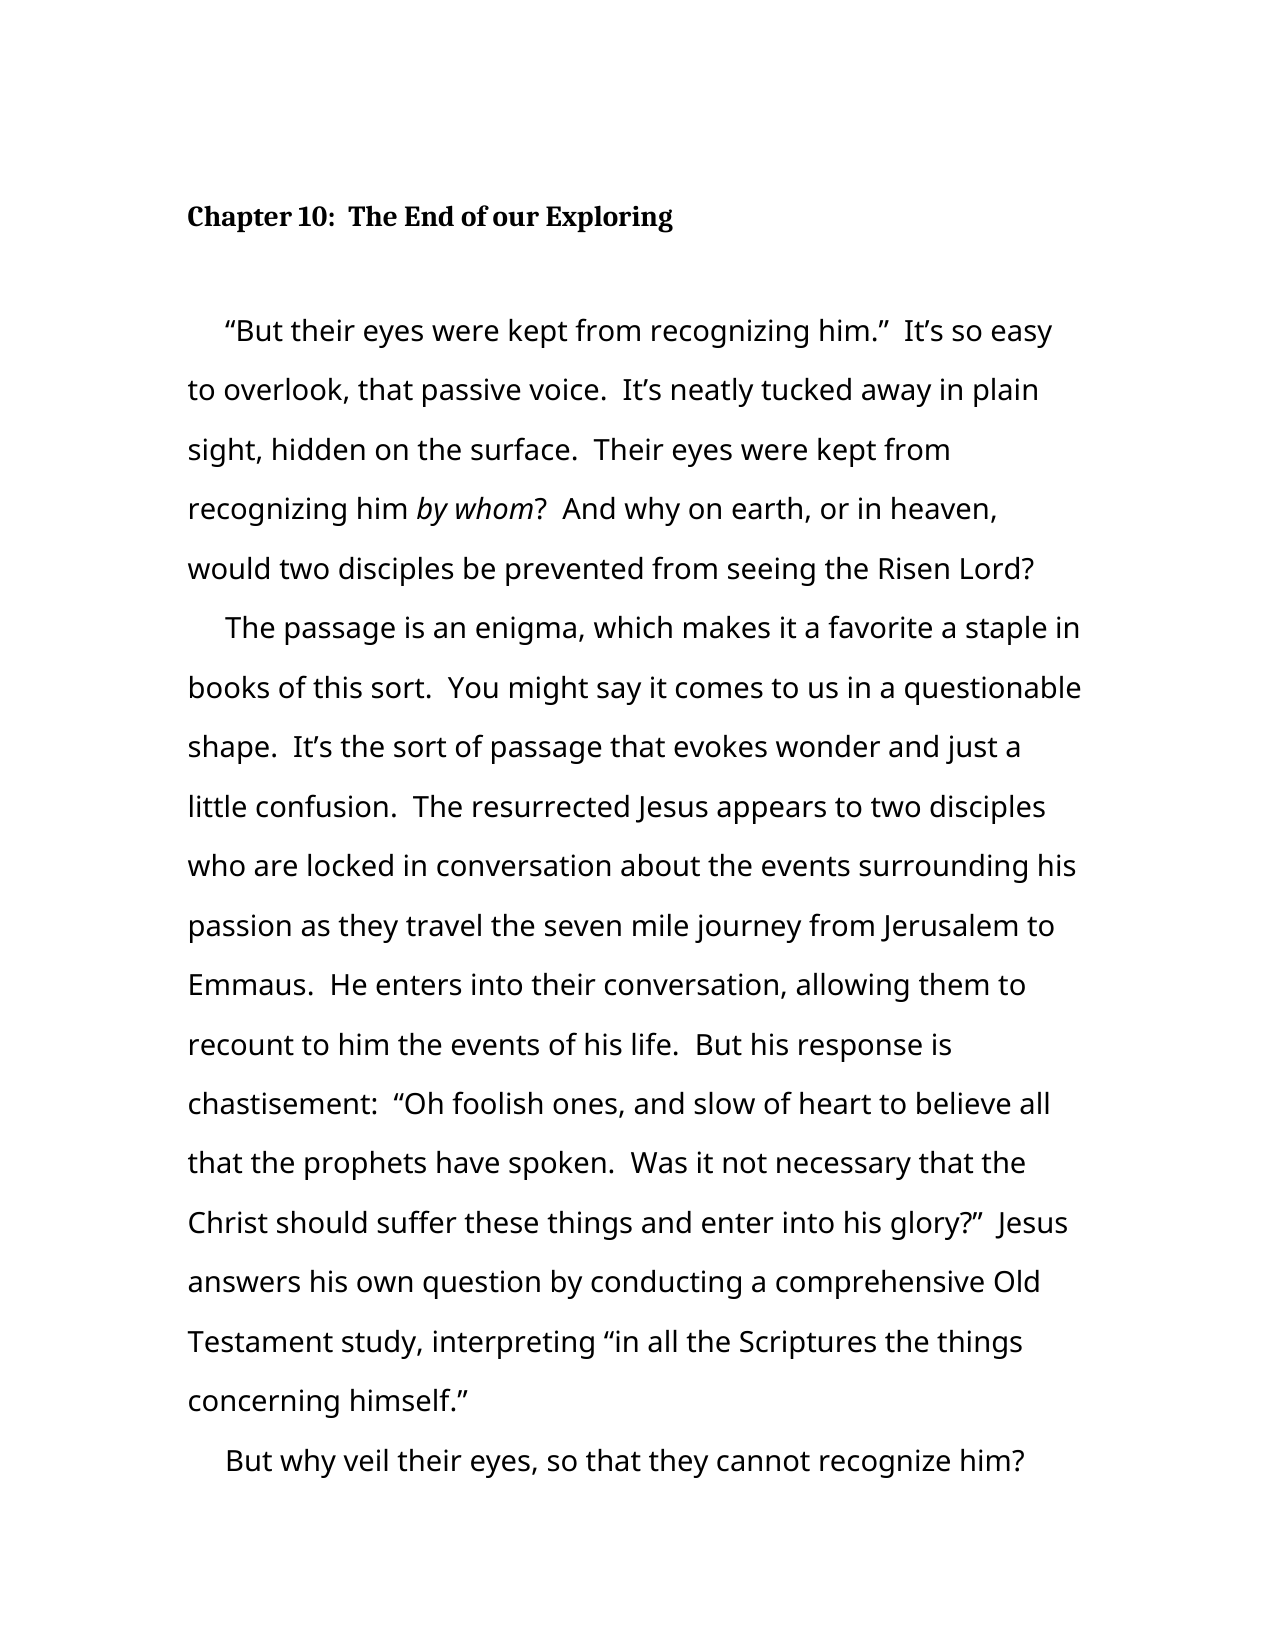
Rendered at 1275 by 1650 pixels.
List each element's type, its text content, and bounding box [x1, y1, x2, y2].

text “But their eyes were kept from recognizing him.” It’s so easy to overlook, that passive voice. It’s neatly tucked away in plain sight, hidden on the surface. Their eyes were kept from recognizing him by whom? And why on earth, or in heaven, would two disciples be prevented from seeing the Risen Lord? [187, 310, 1087, 588]
text Chapter 10: The End of our Exploring [187, 200, 1087, 234]
text The passage is an enigma, which makes it a favorite a staple in books of this sort. You might say it comes to us in a questionable shape. It’s the sort of passage that evokes wonder and just a little confusion. The resurrected Jesus appears to two disciples who are locked in conversation about the events surrounding his passion as they travel the seven mile journey from Jerusalem to Emmaus. He enters into their conversation, allowing them to recount to him the events of his life. But his response is chastisement: “Oh foolish ones, and slow of heart to believe all that the prophets have spoken. Was it not necessary that the Christ should suffer these things and enter into his glory?” Jesus answers his own question by conducting a comprehensive Old Testament study, interpreting “in all the Scriptures the things concerning himself.” [187, 607, 1087, 1420]
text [187, 1440, 1087, 1480]
